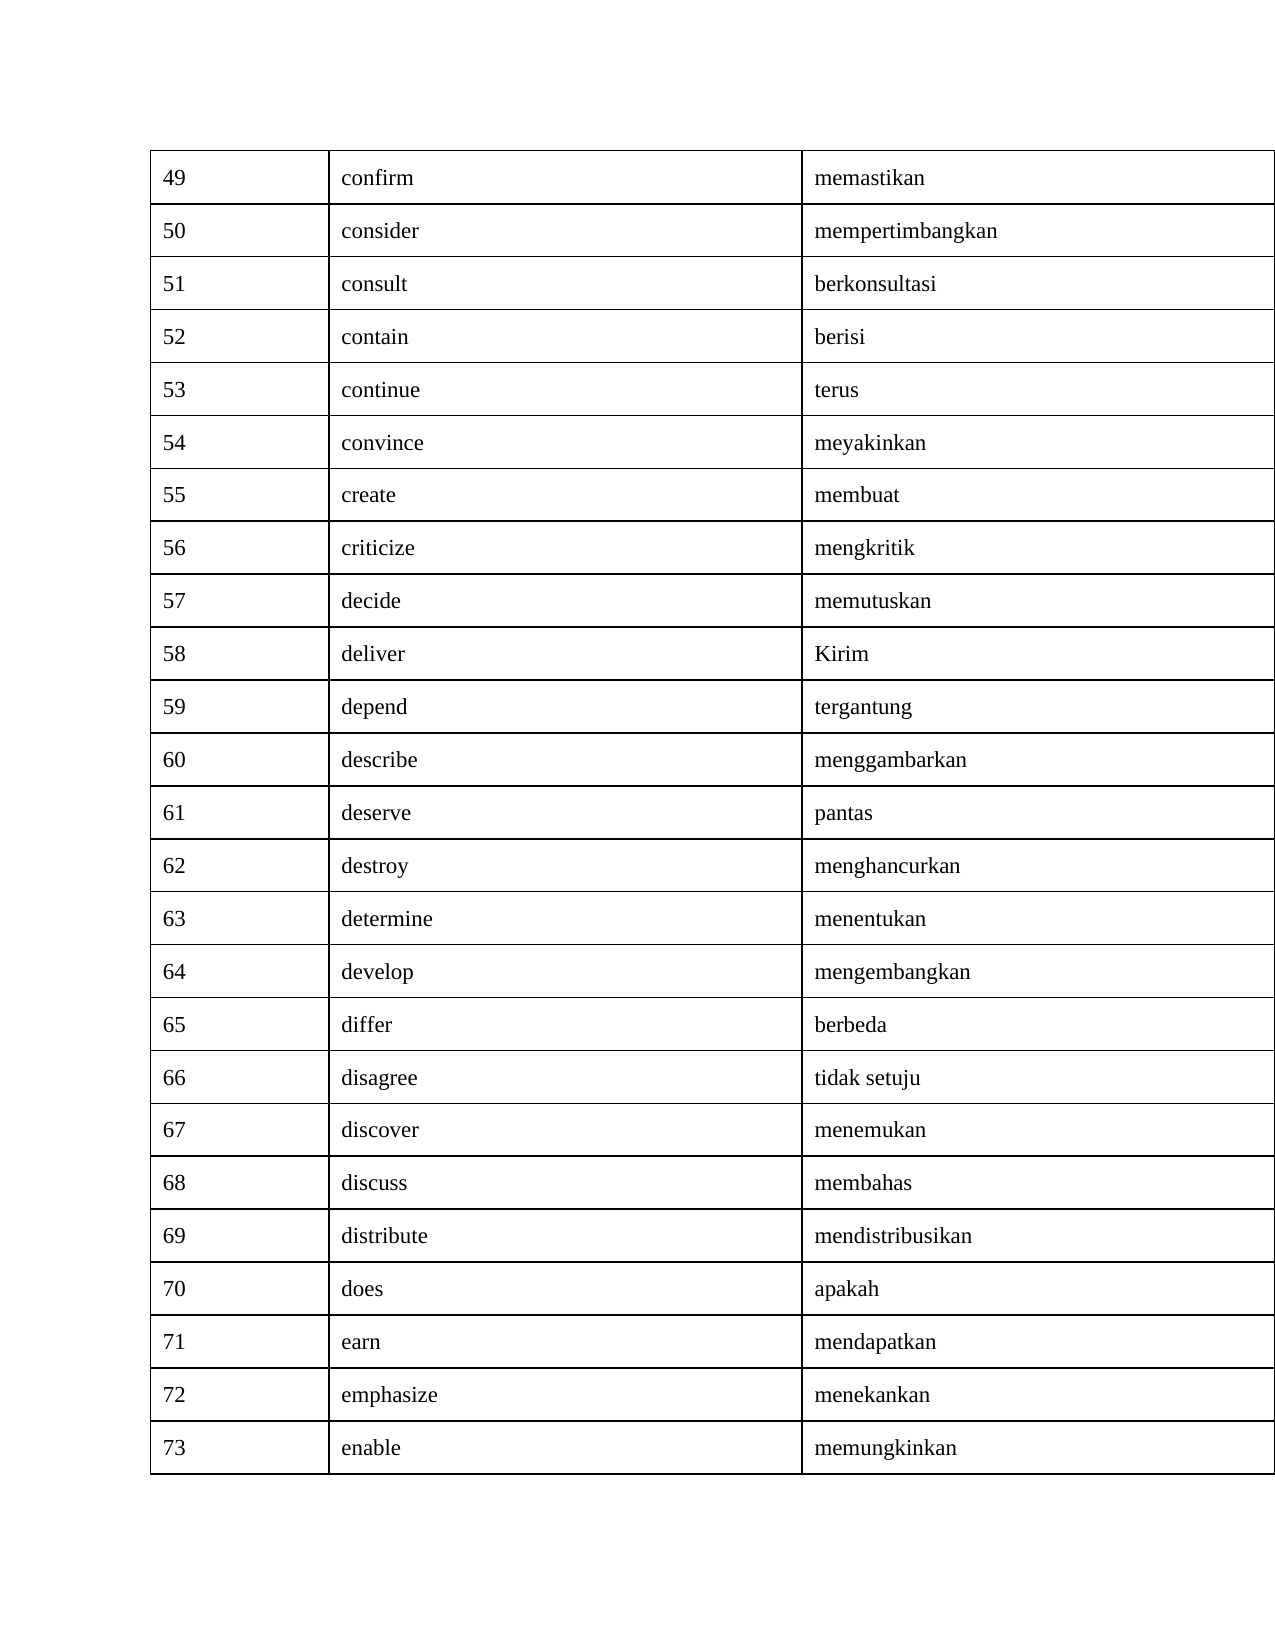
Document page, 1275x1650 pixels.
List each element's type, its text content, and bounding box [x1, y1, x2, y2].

table_cell depend [330, 681, 801, 732]
table_cell apakah [803, 1263, 1274, 1314]
table_cell discover [330, 1104, 801, 1155]
table_cell 50 [151, 205, 328, 256]
table_cell emphasize [330, 1369, 801, 1420]
table_cell memungkinkan [803, 1422, 1274, 1473]
table_cell does [330, 1263, 801, 1314]
table_cell 60 [151, 734, 328, 785]
table_cell menekankan [803, 1369, 1274, 1420]
table_cell contain [330, 310, 801, 362]
table_cell menemukan [803, 1104, 1274, 1155]
table_cell menggambarkan [803, 734, 1274, 785]
table_cell 70 [151, 1263, 328, 1314]
table_cell membahas [803, 1157, 1274, 1208]
table_cell describe [330, 734, 801, 785]
table_cell 55 [151, 469, 328, 520]
table_cell berisi [803, 310, 1274, 362]
table_cell mendapatkan [803, 1316, 1274, 1367]
table_cell develop [330, 945, 801, 997]
table_cell 67 [151, 1104, 328, 1155]
table_cell 65 [151, 998, 328, 1049]
table_cell create [330, 469, 801, 520]
table_cell earn [330, 1316, 801, 1367]
table_cell deliver [330, 628, 801, 679]
table_cell 52 [151, 310, 328, 362]
table_cell menentukan [803, 892, 1274, 944]
table_cell continue [330, 363, 801, 414]
table_cell convince [330, 416, 801, 467]
table_cell tidak setuju [803, 1051, 1274, 1102]
table_cell 73 [151, 1422, 328, 1473]
table_cell differ [330, 998, 801, 1049]
table_cell 64 [151, 945, 328, 997]
table_cell determine [330, 892, 801, 944]
table_cell 62 [151, 840, 328, 891]
table_cell enable [330, 1422, 801, 1473]
table_cell 71 [151, 1316, 328, 1367]
table_cell mengembangkan [803, 945, 1274, 997]
table_cell membuat [803, 469, 1274, 520]
table_cell 53 [151, 363, 328, 414]
table_cell 57 [151, 575, 328, 626]
table_cell confirm [330, 151, 801, 203]
table_cell consult [330, 257, 801, 309]
table_cell 49 [151, 151, 328, 203]
table_cell 66 [151, 1051, 328, 1102]
table_cell disagree [330, 1051, 801, 1102]
table_cell pantas [803, 787, 1274, 838]
table_cell 61 [151, 787, 328, 838]
table_cell 59 [151, 681, 328, 732]
table_cell berkonsultasi [803, 257, 1274, 309]
table_cell 69 [151, 1210, 328, 1261]
table_cell destroy [330, 840, 801, 891]
table_cell criticize [330, 522, 801, 573]
table_cell 72 [151, 1369, 328, 1420]
table_cell mendistribusikan [803, 1210, 1274, 1261]
table_cell memutuskan [803, 575, 1274, 626]
table_cell 54 [151, 416, 328, 467]
table_cell 68 [151, 1157, 328, 1208]
table_cell decide [330, 575, 801, 626]
table_cell 51 [151, 257, 328, 309]
table_cell 63 [151, 892, 328, 944]
table_cell berbeda [803, 998, 1274, 1049]
table_cell mempertimbangkan [803, 205, 1274, 256]
table_cell tergantung [803, 681, 1274, 732]
table_cell meyakinkan [803, 416, 1274, 467]
table_cell Kirim [803, 628, 1274, 679]
table_cell discuss [330, 1157, 801, 1208]
table_cell menghancurkan [803, 840, 1274, 891]
table_cell 56 [151, 522, 328, 573]
table_cell consider [330, 205, 801, 256]
table_cell memastikan [803, 151, 1274, 203]
table_cell distribute [330, 1210, 801, 1261]
table_cell 58 [151, 628, 328, 679]
table_cell terus [803, 363, 1274, 414]
table_cell mengkritik [803, 522, 1274, 573]
table_cell deserve [330, 787, 801, 838]
